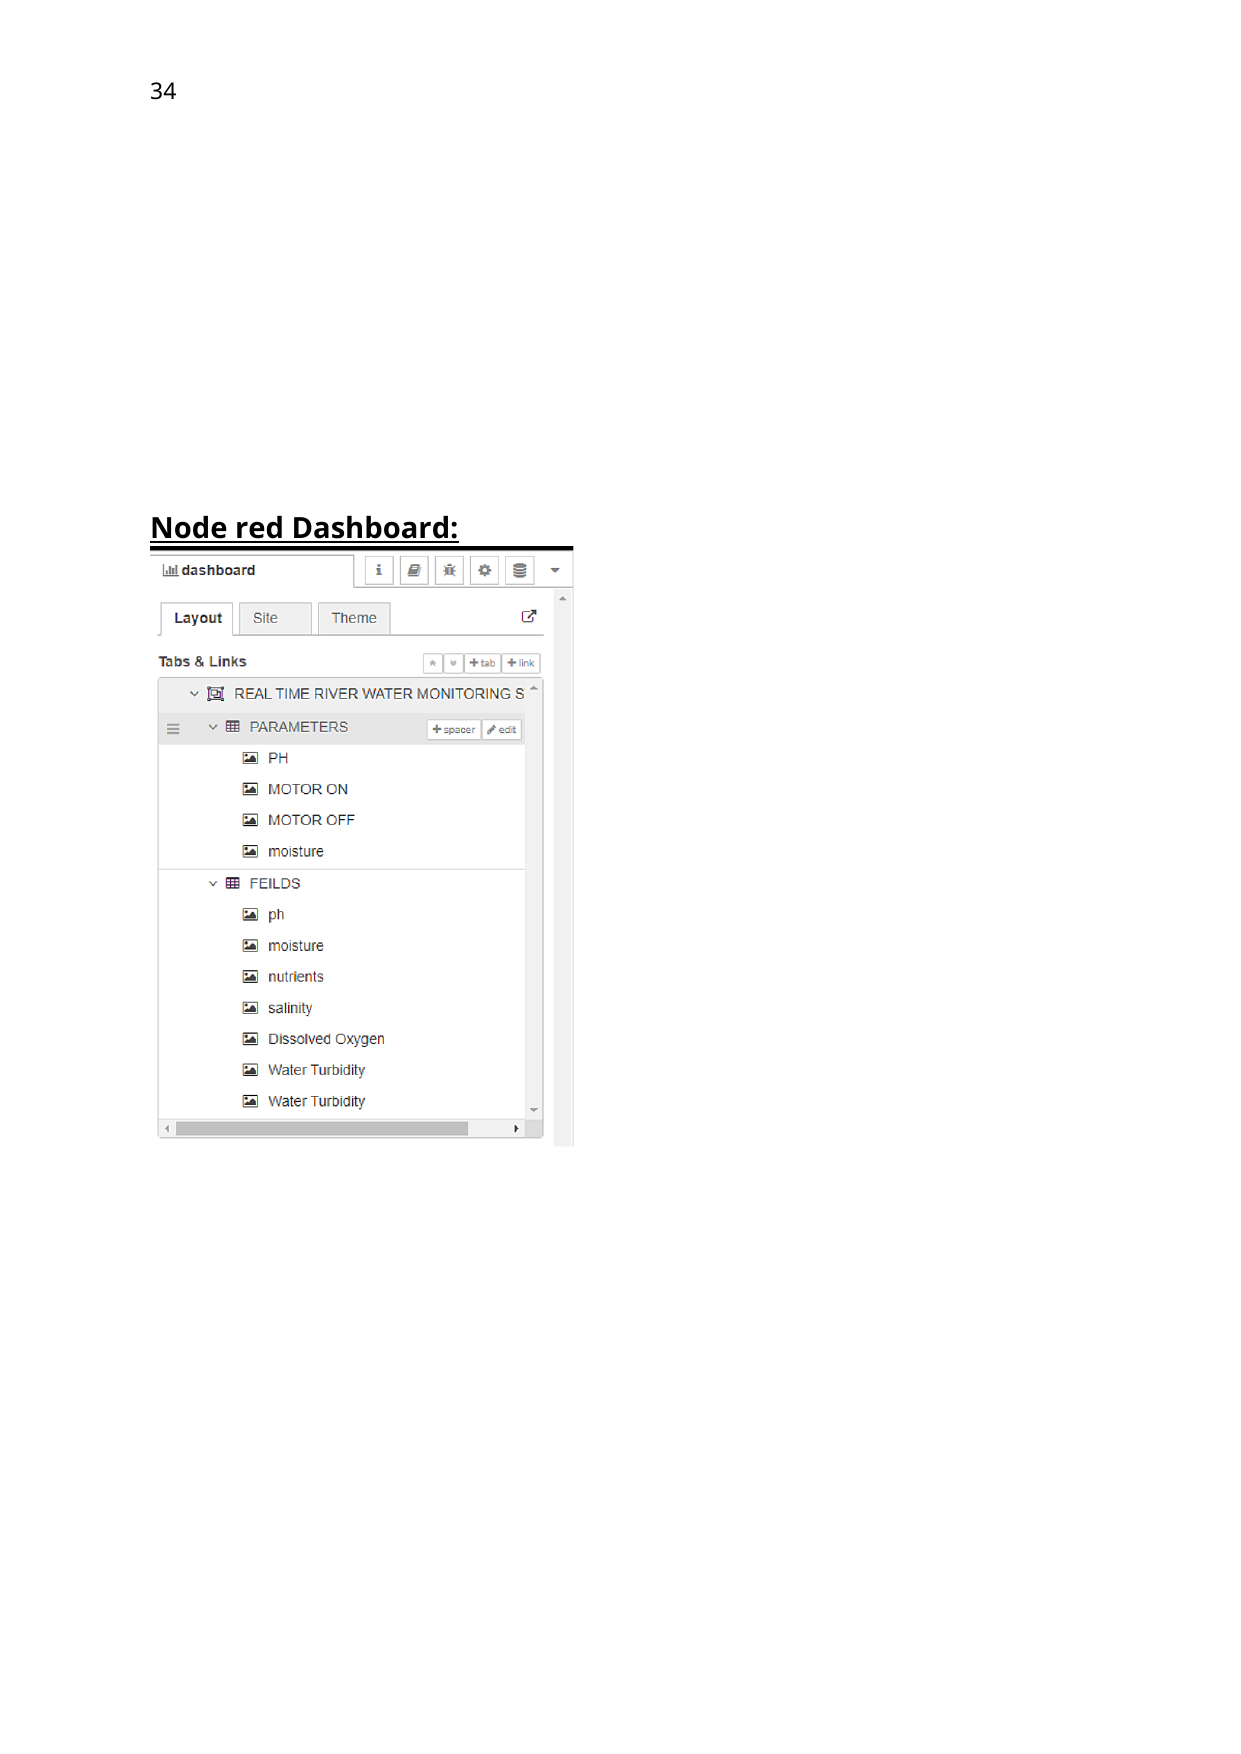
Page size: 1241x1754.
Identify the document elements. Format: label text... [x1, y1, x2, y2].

picture [150, 546, 574, 1147]
text Node red Dashboard: [150, 507, 1090, 547]
